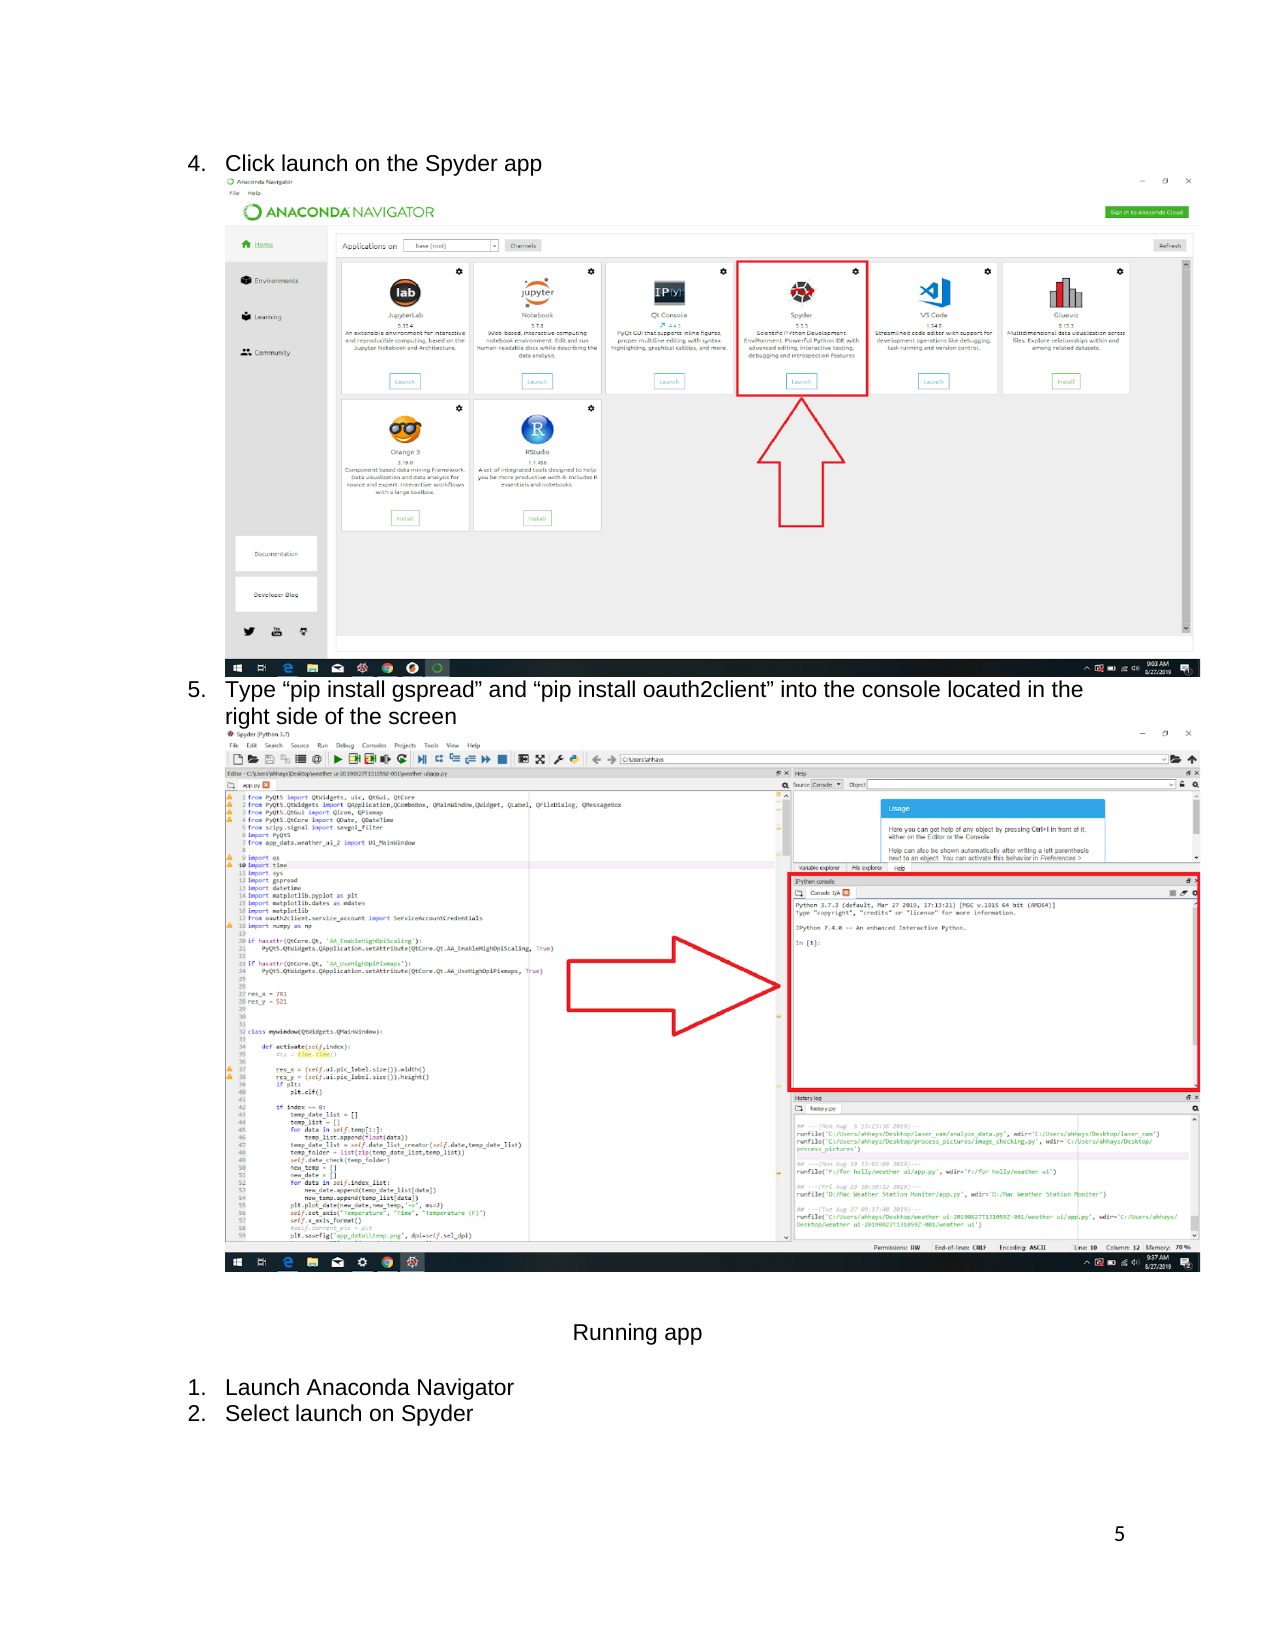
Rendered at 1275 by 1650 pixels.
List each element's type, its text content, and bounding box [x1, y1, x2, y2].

list Launch Anaconda Navigator [187, 1374, 1125, 1400]
picture [225, 729, 1200, 1272]
picture [225, 176, 1200, 677]
text Running app [150, 1319, 1125, 1345]
list Select launch on Spyder [187, 1400, 1125, 1427]
